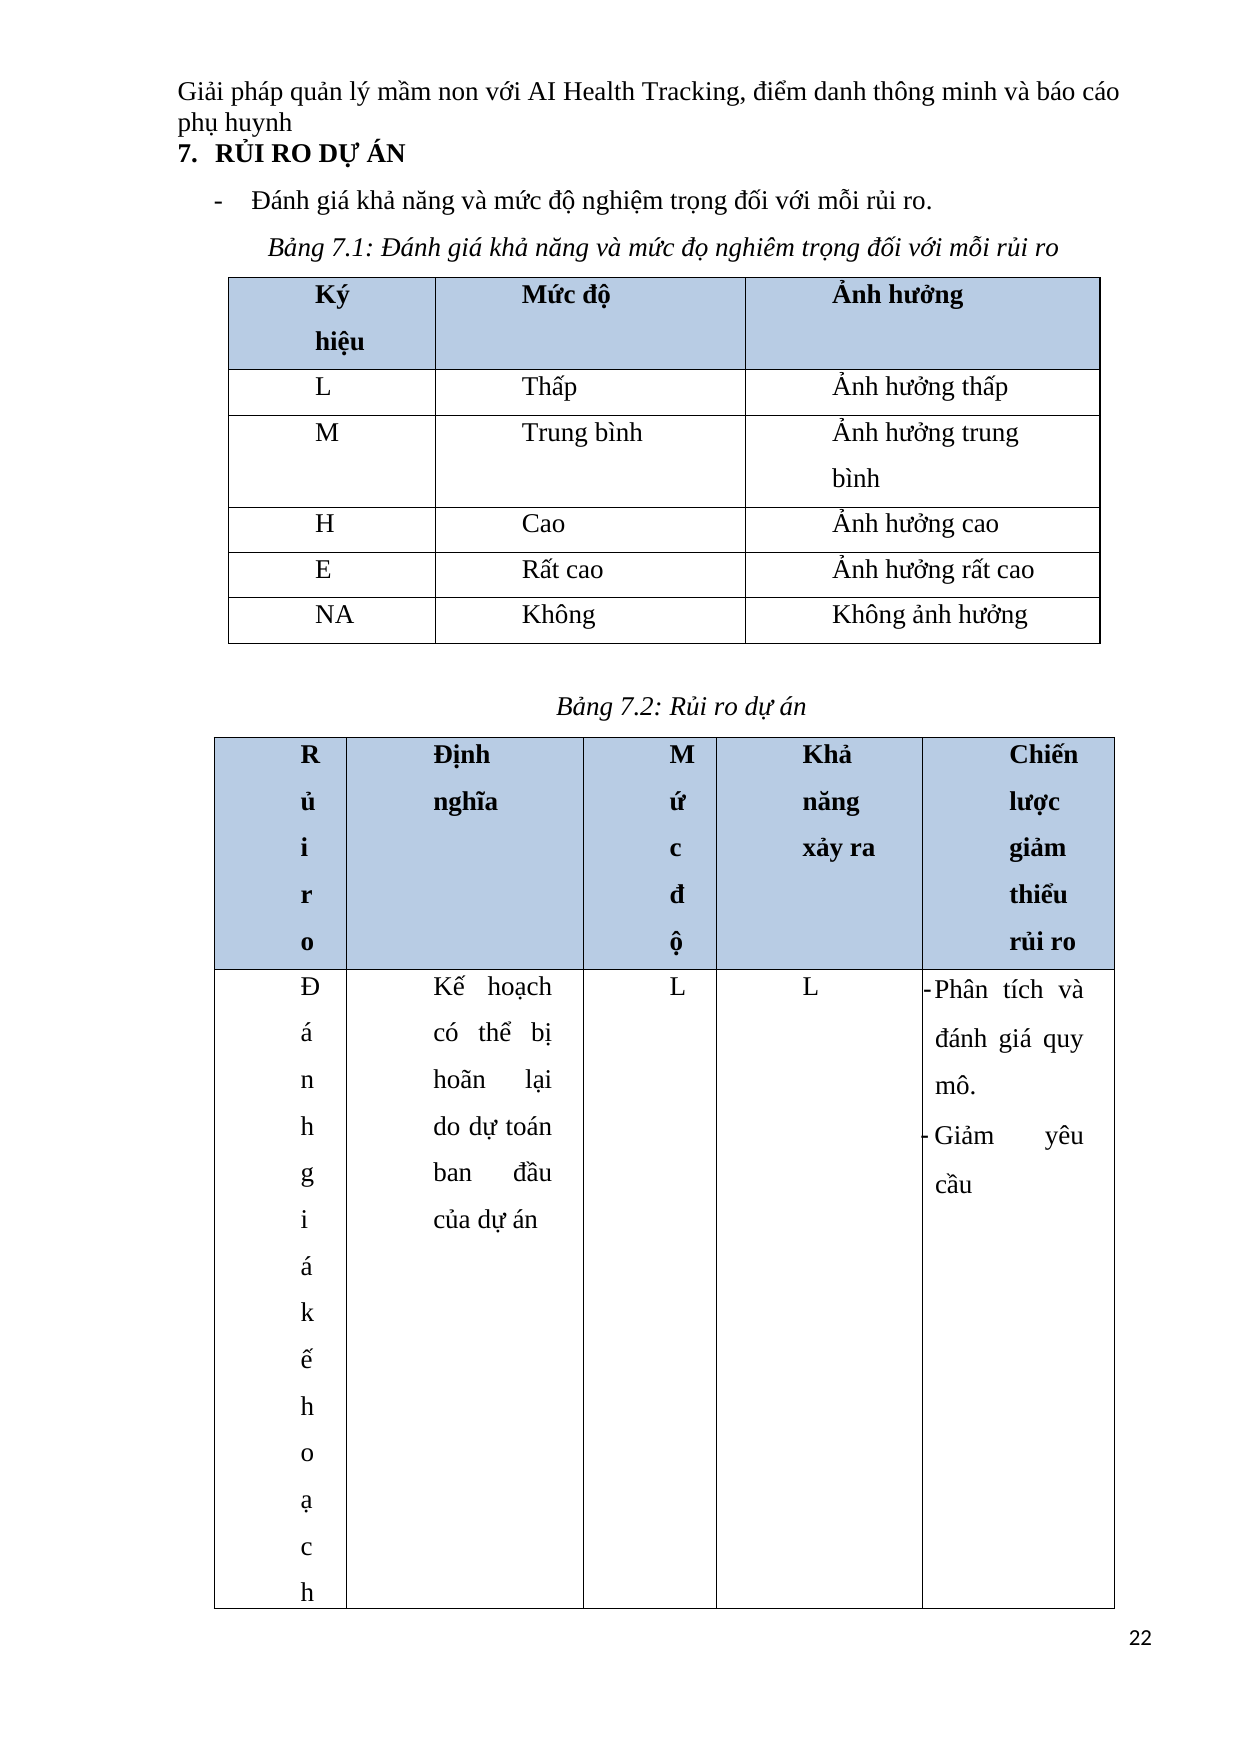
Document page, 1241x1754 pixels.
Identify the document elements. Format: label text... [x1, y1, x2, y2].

table_cell Ảnh hưởng cao [746, 508, 1099, 552]
table_cell Ảnh hưởng rất cao [746, 553, 1099, 597]
table_header Mức độ [436, 278, 745, 369]
table_cell Không [436, 598, 745, 642]
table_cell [215, 970, 346, 1608]
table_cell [347, 970, 583, 1608]
table_cell Trung bình [436, 416, 745, 507]
list Đánh giá khả năng và mức độ nghiệm trọng đối với mỗi rủi ro. [213, 184, 1152, 215]
table_header Khả năng xảy ra [717, 738, 922, 969]
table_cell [923, 970, 1114, 1608]
table_cell L [229, 370, 435, 414]
table_header Mức độ [584, 738, 716, 969]
table_header Rủi ro [215, 738, 346, 969]
table_cell NA [229, 598, 435, 642]
table_header Ảnh hưởng [746, 278, 1099, 369]
table_cell H [229, 508, 435, 552]
table_cell Ảnh hưởng trung bình [746, 416, 1099, 507]
table_cell Ảnh hưởng thấp [746, 370, 1099, 414]
table_cell Rất cao [436, 553, 745, 597]
table_header Định nghĩa [347, 738, 583, 969]
table_cell Không ảnh hưởng [746, 598, 1099, 642]
table_header Chiến lược giảm thiểu rủi ro [923, 738, 1114, 969]
table_cell E [229, 553, 435, 597]
table_cell Thấp [436, 370, 745, 414]
table_header Ký hiệu [229, 278, 435, 369]
table_cell Cao [436, 508, 745, 552]
list RỦI RO DỰ ÁN [177, 137, 1152, 168]
text Bảng 7.2: Rủi ro dự án [213, 690, 1152, 721]
table_cell L [584, 970, 716, 1608]
table_cell L [717, 970, 922, 1608]
table_cell M [229, 416, 435, 507]
text Bảng 7.1: Đánh giá khả năng và mức đọ nghiêm trọng đối với mỗi rủi ro [177, 231, 1152, 262]
